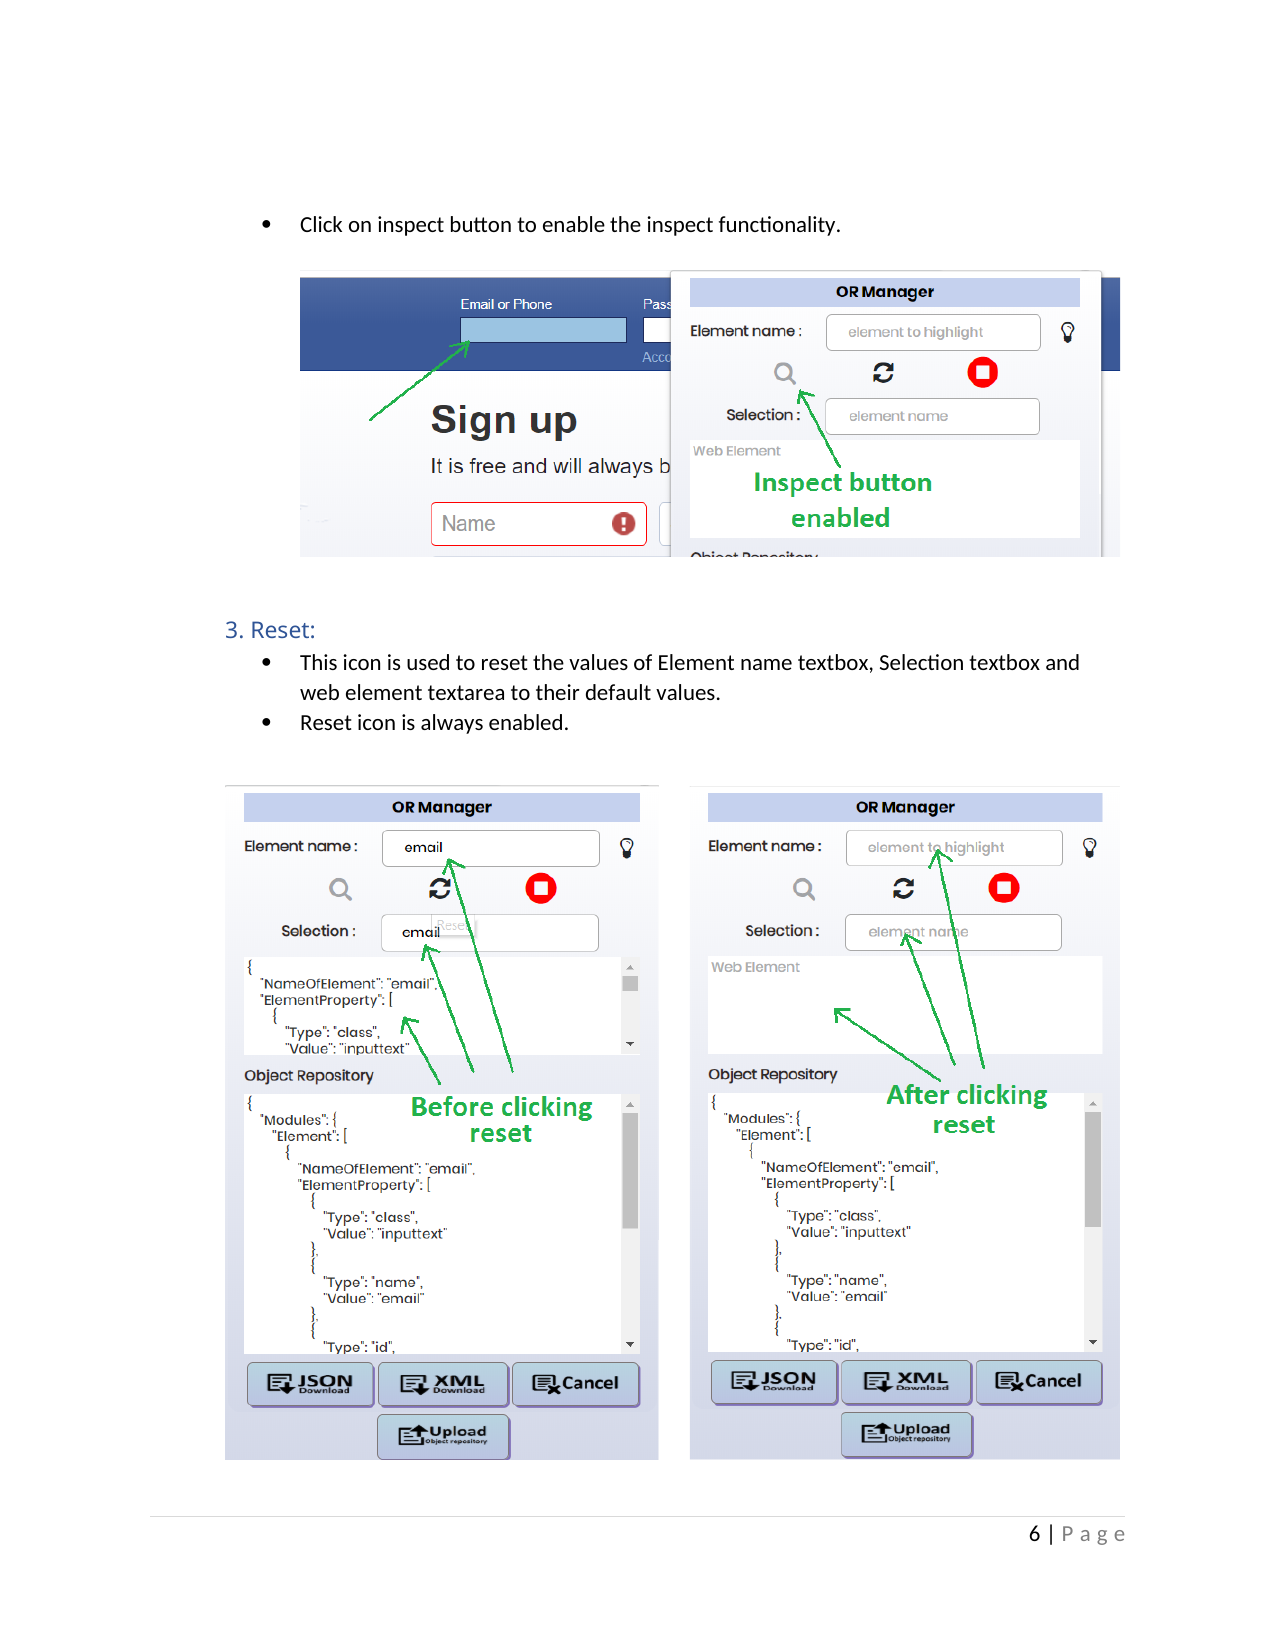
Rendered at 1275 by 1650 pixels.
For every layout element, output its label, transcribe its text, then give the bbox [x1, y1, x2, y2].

picture [300, 270, 1121, 557]
list Click on inspect button to enable the inspect functionality. [262, 210, 1125, 238]
subtitle 3. Reset: [150, 614, 1125, 645]
list Reset icon is always enabled. [262, 708, 1125, 736]
list This icon is used to reset the values of Element name textbox, Selection textbox and web element textarea to their default values. [262, 648, 1125, 706]
picture [689, 786, 1120, 1460]
picture [225, 785, 659, 1460]
